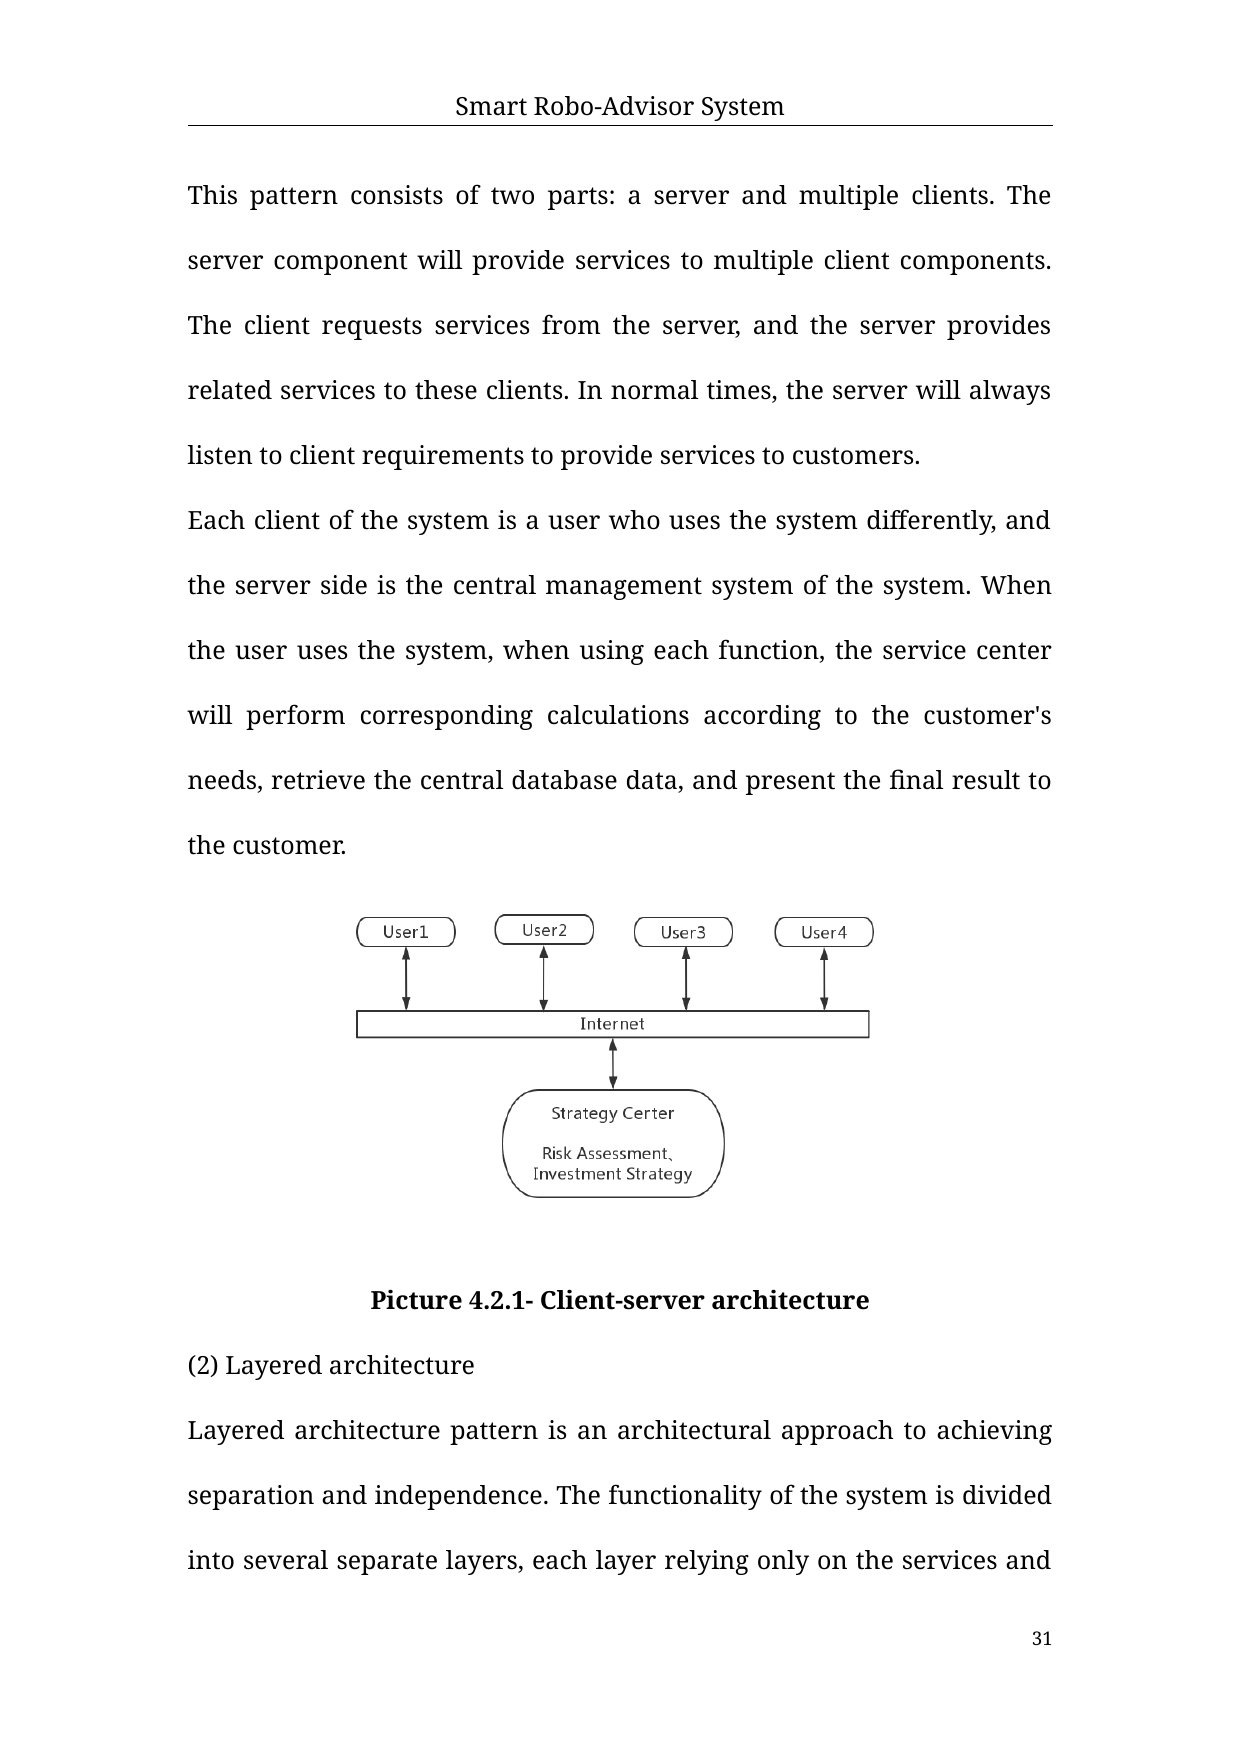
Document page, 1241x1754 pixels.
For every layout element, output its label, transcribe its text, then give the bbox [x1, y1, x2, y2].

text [187, 1397, 1053, 1592]
text Picture 4.2.1- Client-server architecture [187, 1267, 1053, 1332]
text Each client of the system is a user who uses the system differently, and the server side is the central management system of the system. When the user uses the system, when using each function, the service center will perform corresponding calculations according to the customer's needs, retrieve the central database data, and present the final result to the customer. [187, 487, 1053, 877]
text (2) Layered architecture [187, 1332, 1053, 1397]
picture [318, 877, 922, 1246]
text This pattern consists of two parts: a server and multiple clients. The server component will provide services to multiple client components. The client requests services from the server, and the server provides related services to these clients. In normal times, the server will always listen to client requirements to provide services to customers. [187, 162, 1053, 487]
